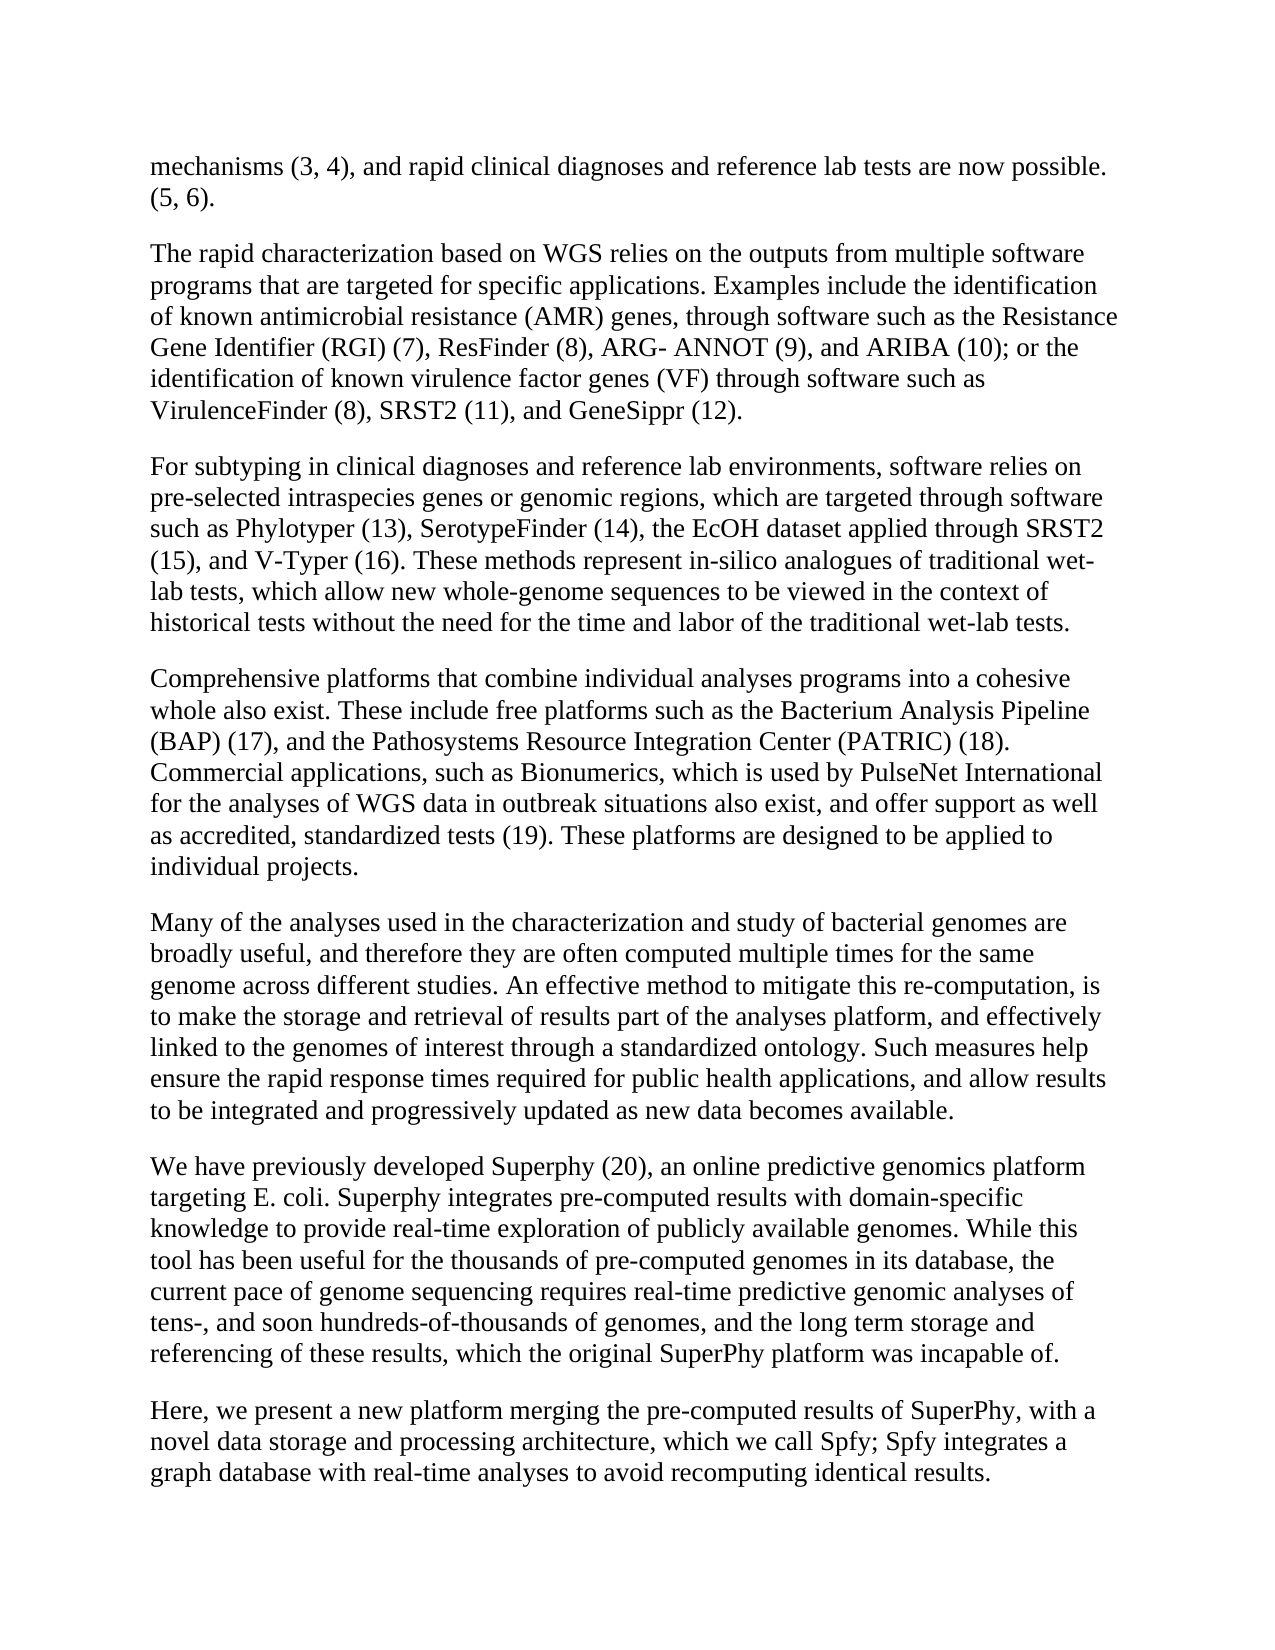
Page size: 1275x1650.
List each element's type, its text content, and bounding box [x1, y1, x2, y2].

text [150, 150, 1125, 212]
text Comprehensive platforms that combine individual analyses programs into a cohesive whole also exist. These include free platforms such as the Bacterium Analysis Pipeline (BAP) (17), and the Pathosystems Resource Integration Center (PATRIC) (18). Commercial applications, such as Bionumerics, which is used by PulseNet International for the analyses of WGS data in outbreak situations also exist, and offer support as well as accredited, standardized tests (19). These platforms are designed to be applied to individual projects. [150, 662, 1125, 881]
text Many of the analyses used in the characterization and study of bacterial genomes are broadly useful, and therefore they are often computed multiple times for the same genome across different studies. An effective method to mitigate this re-computation, is to make the storage and retrieval of results part of the analyses platform, and effectively linked to the genomes of interest through a standardized ontology. Such measures help ensure the rapid response times required for public health applications, and allow results to be integrated and progressively updated as new data becomes available. [150, 906, 1125, 1125]
text The rapid characterization based on WGS relies on the outputs from multiple software programs that are targeted for specific applications. Examples include the identification of known antimicrobial resistance (AMR) genes, through software such as the Resistance Gene Identifier (RGI) (7), ResFinder (8), ARG- ANNOT (9), and ARIBA (10); or the identification of known virulence factor genes (VF) through software such as VirulenceFinder (8), SRST2 (11), and GeneSippr (12). [150, 237, 1125, 425]
text For subtyping in clinical diagnoses and reference lab environments, software relies on pre-selected intraspecies genes or genomic regions, which are targeted through software such as Phylotyper (13), SerotypeFinder (14), the EcOH dataset applied through SRST2 (15), and V-Typer (16). These methods represent in-silico analogues of traditional wet-lab tests, which allow new whole-genome sequences to be viewed in the context of historical tests without the need for the time and labor of the traditional wet-lab tests. [150, 450, 1125, 637]
text We have previously developed Superphy (20), an online predictive genomics platform targeting E. coli. Superphy integrates pre-computed results with domain-specific knowledge to provide real-time exploration of publicly available genomes. While this tool has been useful for the thousands of pre-computed genomes in its database, the current pace of genome sequencing requires real-time predictive genomic analyses of tens-, and soon hundreds-of-thousands of genomes, and the long term storage and referencing of these results, which the original SuperPhy platform was incapable of. [150, 1150, 1125, 1369]
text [150, 1394, 1125, 1487]
